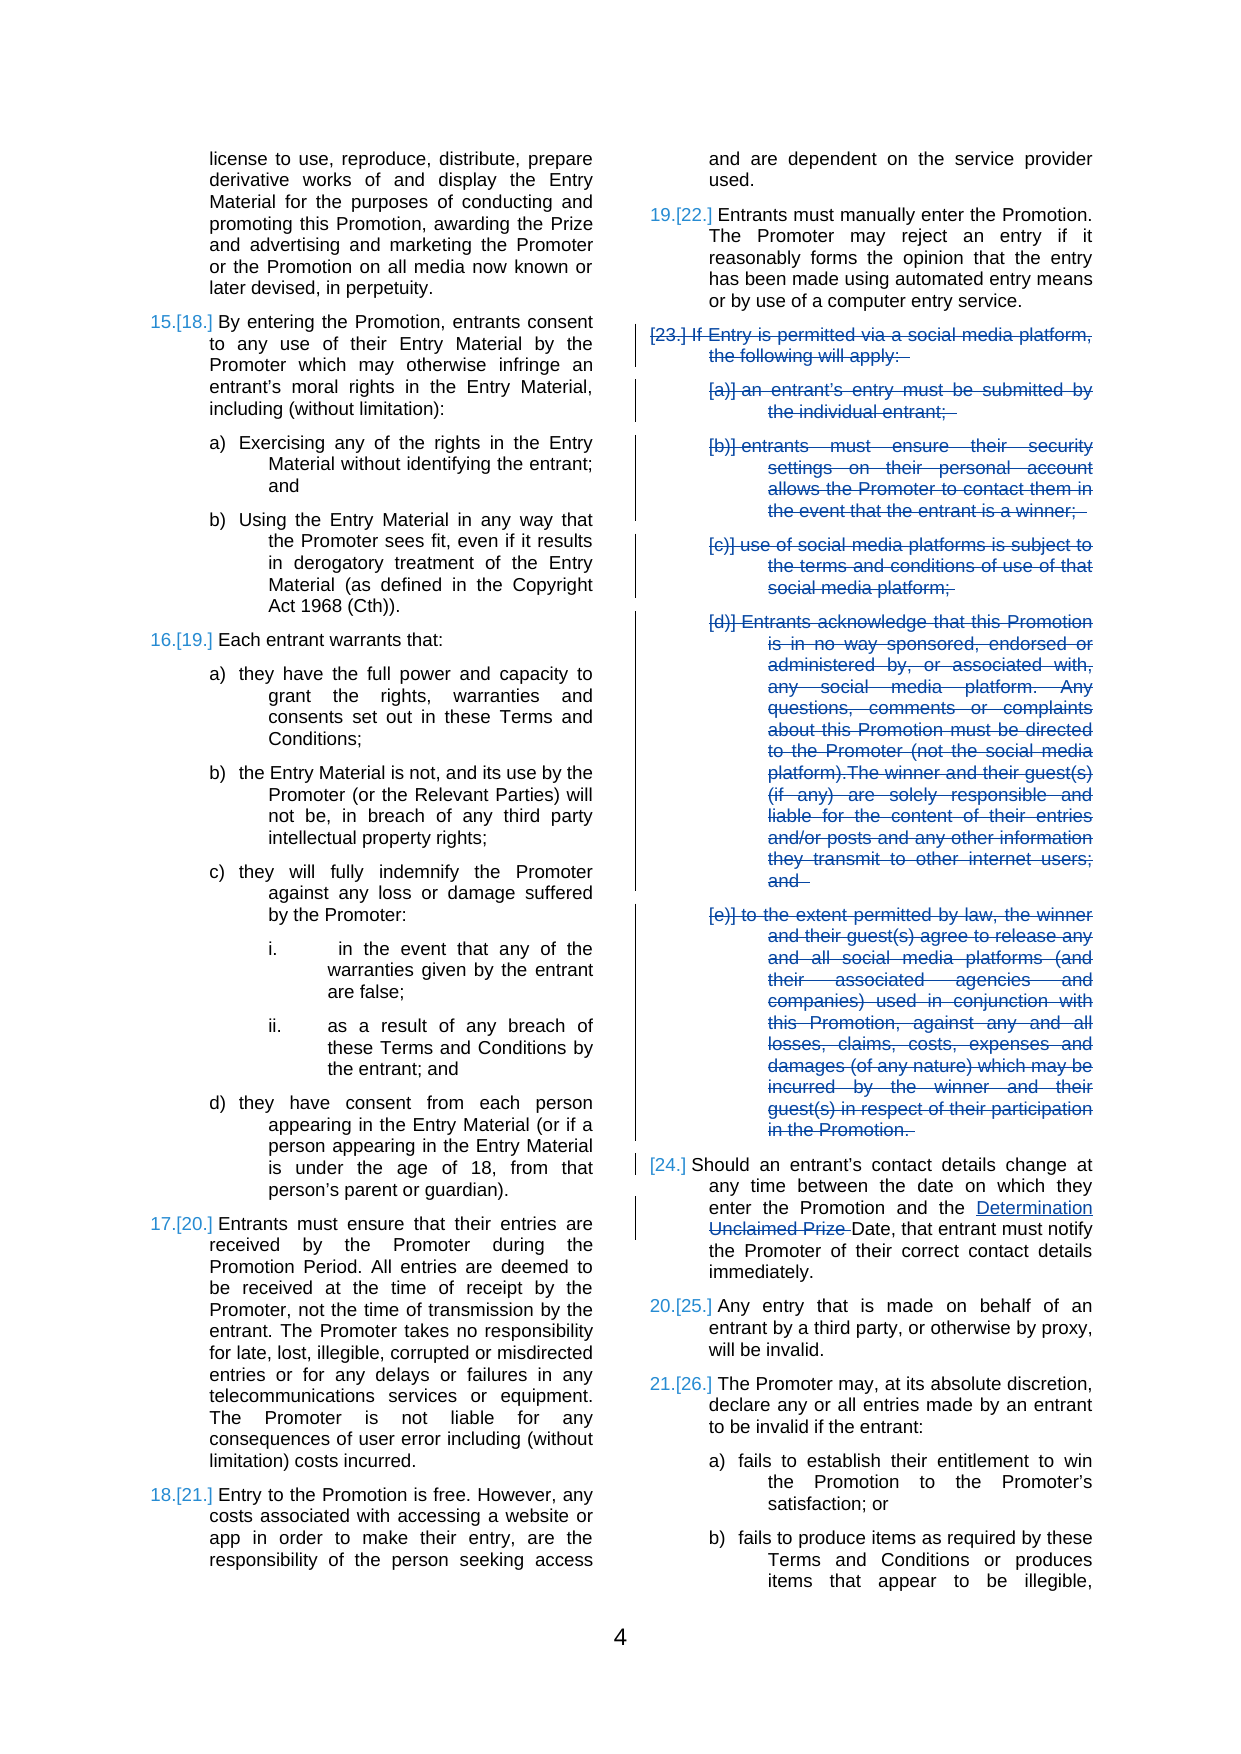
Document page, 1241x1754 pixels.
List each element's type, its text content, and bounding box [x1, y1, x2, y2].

list Entrants must manually enter the Promotion. The Promoter may reject an entry if it reasonably forms the opinion that the entry has been made using automated entry means or by use of a computer entry service. [650, 203, 1093, 311]
list Using the Entry Material in any way that the Promoter sees fit, even if it results in derogatory treatment of the Entry Material (as defined in the Copyright Act 1968 (Cth)). [209, 509, 593, 616]
list The Promoter may, at its absolute discretion, declare any or all entries made by an entrant to be invalid if the entrant: [649, 1372, 1093, 1437]
list Entry to the Promotion is free. However, any costs associated with accessing a website or app in order to make their entry, are the responsibility of the person seeking access and are dependent on the service provider used. [150, 1484, 593, 1570]
list Exercising any of the rights in the Entry Material without identifying the entrant; and [209, 431, 593, 496]
list they will fully indemnify the Promoter against any loss or damage suffered by the Promoter: [209, 861, 593, 925]
list as a result of any breach of these Terms and Conditions by the entrant; and [268, 1015, 593, 1079]
list they have the full power and capacity to grant the rights, warranties and consents set out in these Terms and Conditions; [209, 663, 593, 749]
list By entering the Promotion, entrants consent to any use of their Entry Material by the Promoter which may otherwise infringe an entrant’s moral rights in the Entry Material, including (without limitation): [150, 311, 593, 419]
list Should an entrant’s contact details change at any time between the date on which they enter the Promotion and the Date, that entrant must notify the Promoter of their correct contact details immediately. [649, 1153, 1093, 1283]
list they have consent from each person appearing in the Entry Material (or if a person appearing in the Entry Material is under the age of 18, from that person’s parent or guardian). [209, 1092, 593, 1200]
list Any entry that is made on behalf of an entrant by a third party, or otherwise by proxy, will be invalid. [649, 1295, 1093, 1360]
list fails to establish their entitlement to win the Promotion to the Promoter’s satisfaction; or [709, 1449, 1093, 1514]
list in the event that any of the warranties given by the entrant are false; [268, 938, 593, 1002]
list Entrants must ensure that their entries are received by the Promoter during the Promotion Period. All entries are deemed to be received at the time of receipt by the Promoter, not the time of transmission by the entrant. The Promoter takes no responsibility for late, lost, illegible, corrupted or misdirected entries or for any delays or failures in any telecommunications services or equipment. The Promoter is not liable for any consequences of user error including (without limitation) costs incurred. [150, 1212, 593, 1471]
list Entry to the Promotion is free. However, any costs associated with accessing a website or app in order to make their entry, are the responsibility of the person seeking access and are dependent on the service provider used. [650, 148, 1093, 191]
list Each entrant warrants that: [150, 629, 593, 651]
list the Entry Material is not, and its use by the Promoter (or the Relevant Parties) will not be, in breach of any third party intellectual property rights; [209, 762, 593, 848]
